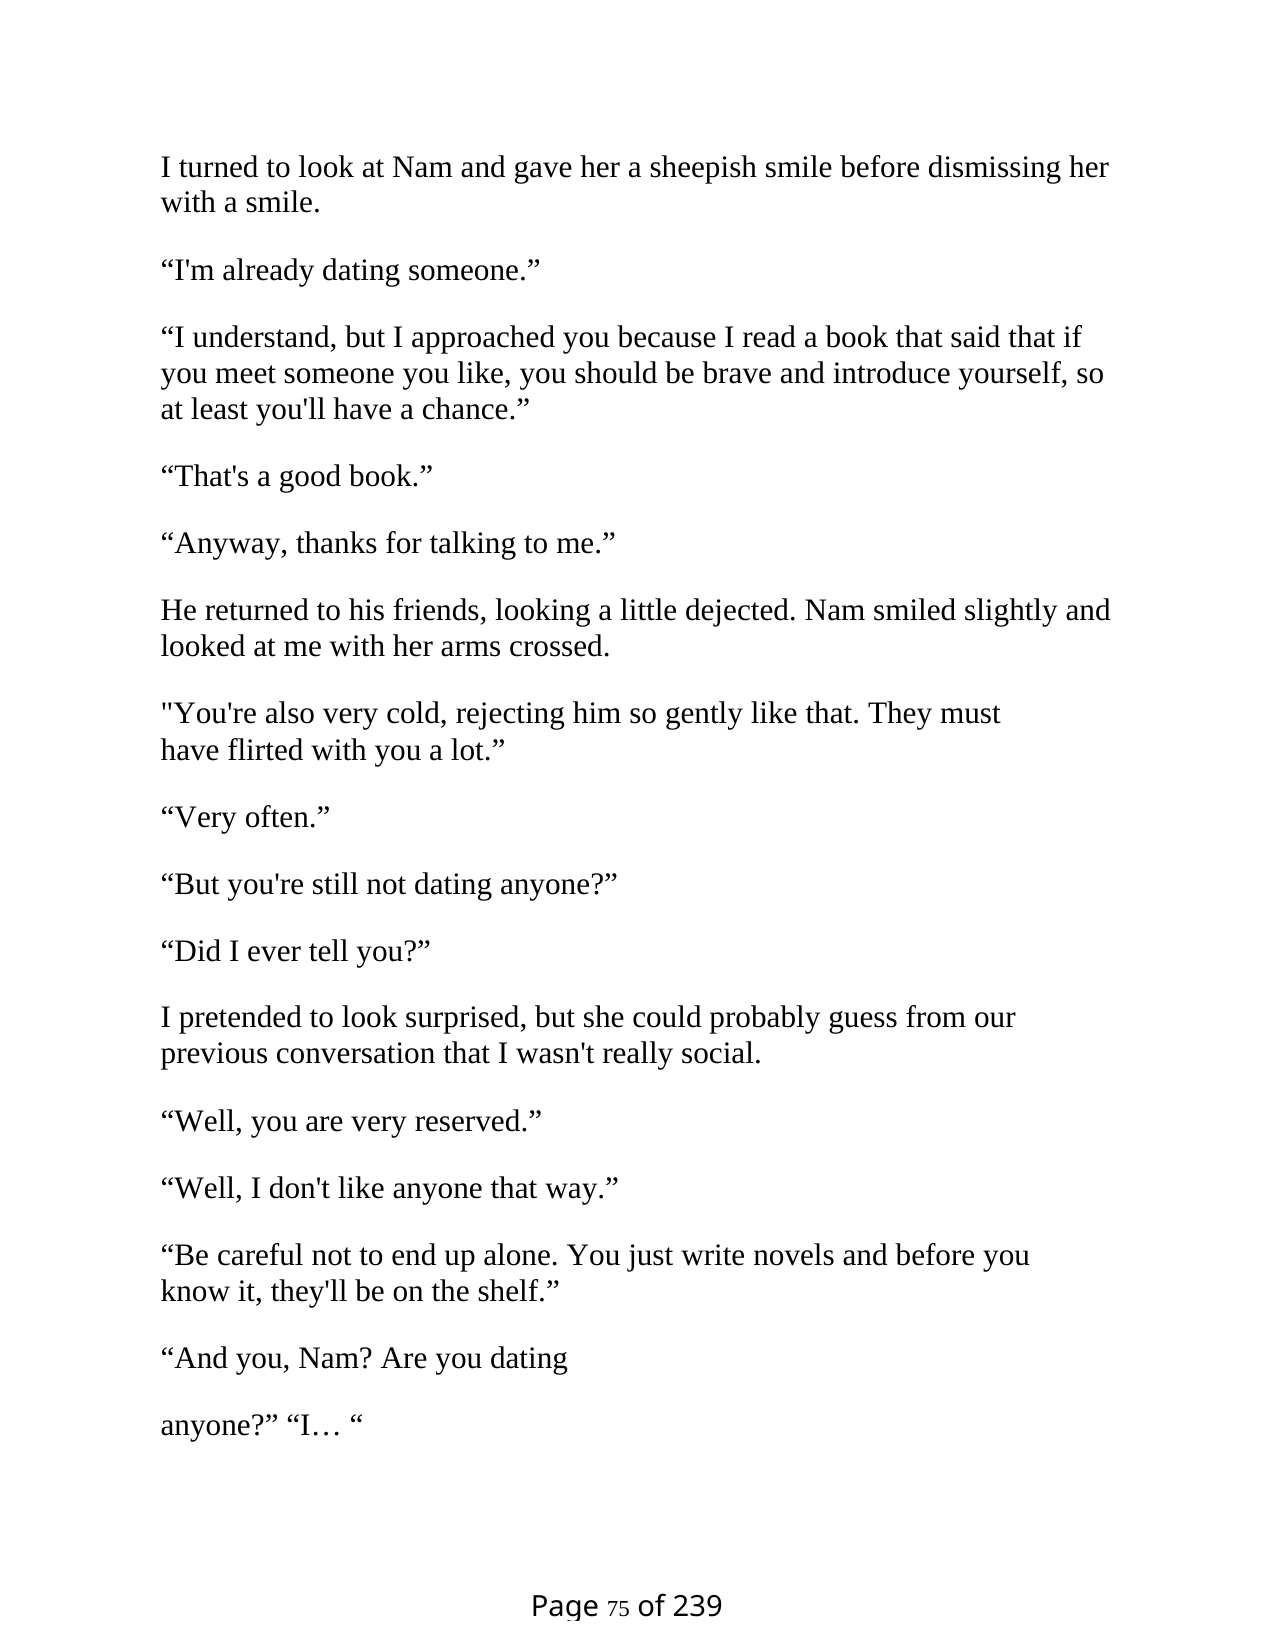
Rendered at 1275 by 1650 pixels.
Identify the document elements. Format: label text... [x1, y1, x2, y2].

text “But you're still not dating anyone?” “Did I ever tell you?” [160, 865, 620, 968]
text “Be careful not to end up alone. You just write novels and before you know it, they'll be on the shelf.” [160, 1236, 1103, 1308]
text He returned to his friends, looking a little dejected. Nam smiled slightly and looked at me with her arms crossed. [160, 592, 1114, 663]
text I turned to look at Nam and gave her a sheepish smile before dismissing her with a smile. [160, 148, 1112, 220]
text “I'm already dating someone.” [160, 251, 1254, 287]
text “Well, I don't like anyone that way.” [160, 1169, 1254, 1205]
text “Very often.” [160, 798, 1254, 834]
text "You're also very cold, rejecting him so gently like that. They must have flirted with you a lot.” [160, 695, 1064, 767]
text “And you, Nam? Are you dating anyone?” “I… “ [160, 1339, 693, 1442]
text “I understand, but I approached you because I read a book that said that if you meet someone you like, you should be brave and introduce yourself, so at least you'll have a chance.” [160, 318, 1107, 426]
text I pretended to look surprised, but she could probably guess from our previous conversation that I wasn't really social. [160, 999, 1018, 1071]
text “Anyway, thanks for talking to me.” [160, 524, 1254, 560]
text “Well, you are very reserved.” [160, 1102, 1254, 1138]
text “That's a good book.” [160, 457, 1254, 493]
